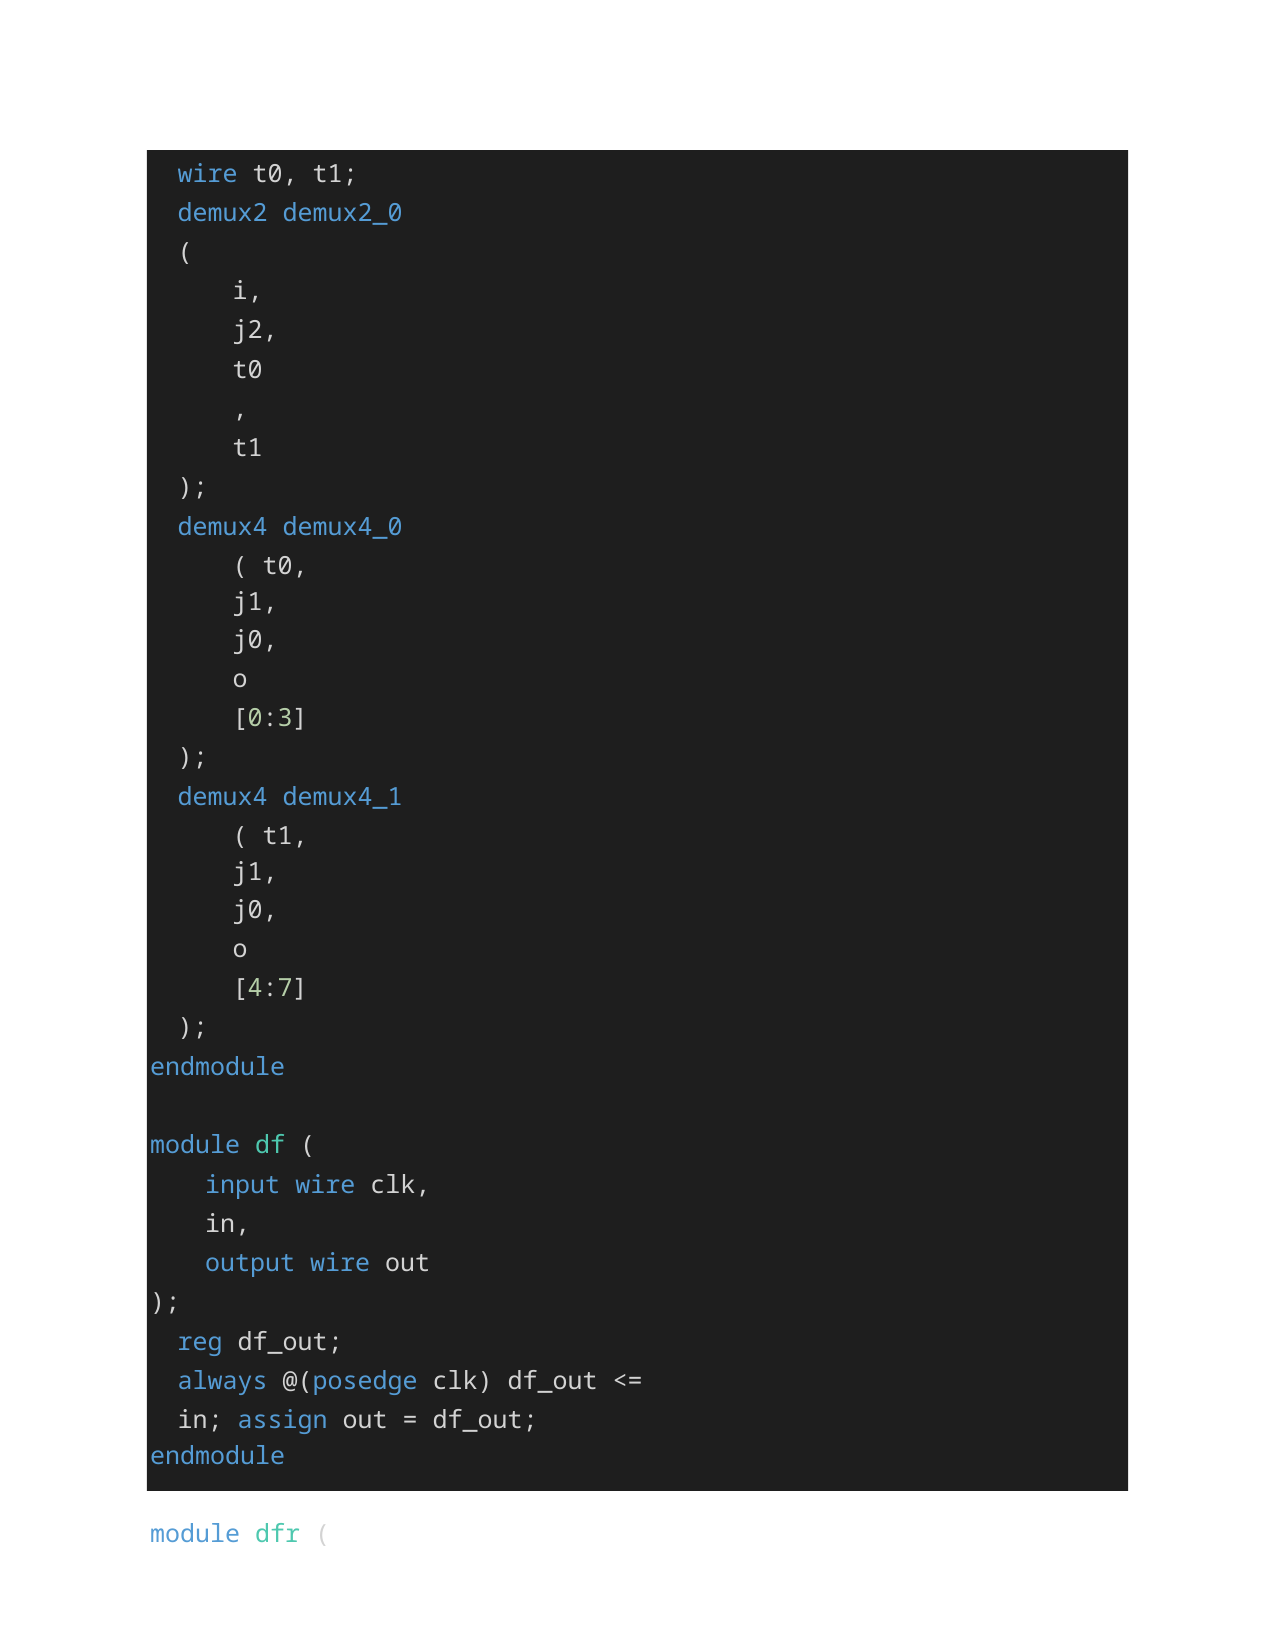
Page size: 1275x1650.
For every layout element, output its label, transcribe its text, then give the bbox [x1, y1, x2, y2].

text input wire clk, in, [205, 1166, 441, 1239]
text output wire out [205, 1245, 1275, 1279]
text j1, [232, 587, 1275, 616]
text ); [177, 469, 1275, 503]
text ); [177, 1009, 1275, 1043]
text j0, o[0:3] [232, 621, 317, 734]
text i, [232, 273, 1275, 307]
text ); [150, 1284, 1275, 1318]
text ); [177, 739, 1275, 773]
text j0, o[4:7] [232, 891, 317, 1004]
text endmodule [150, 1441, 1275, 1470]
text module df ( [150, 1127, 1275, 1161]
text reg df_out; [177, 1323, 1275, 1357]
text wire t0, t1; demux2 demux2_0 ( [177, 155, 412, 268]
text t0, t1 [232, 351, 276, 464]
text j2, [232, 312, 1275, 346]
text j1, [232, 857, 1275, 886]
text endmodule [150, 1048, 1275, 1082]
text always @(posedge clk) df_out <= in; assign out = df_out; [177, 1362, 661, 1436]
text demux4 demux4_1 ( t1, [177, 778, 413, 852]
text demux4 demux4_0 ( t0, [177, 508, 413, 582]
text module dfr ( [150, 1515, 1275, 1549]
